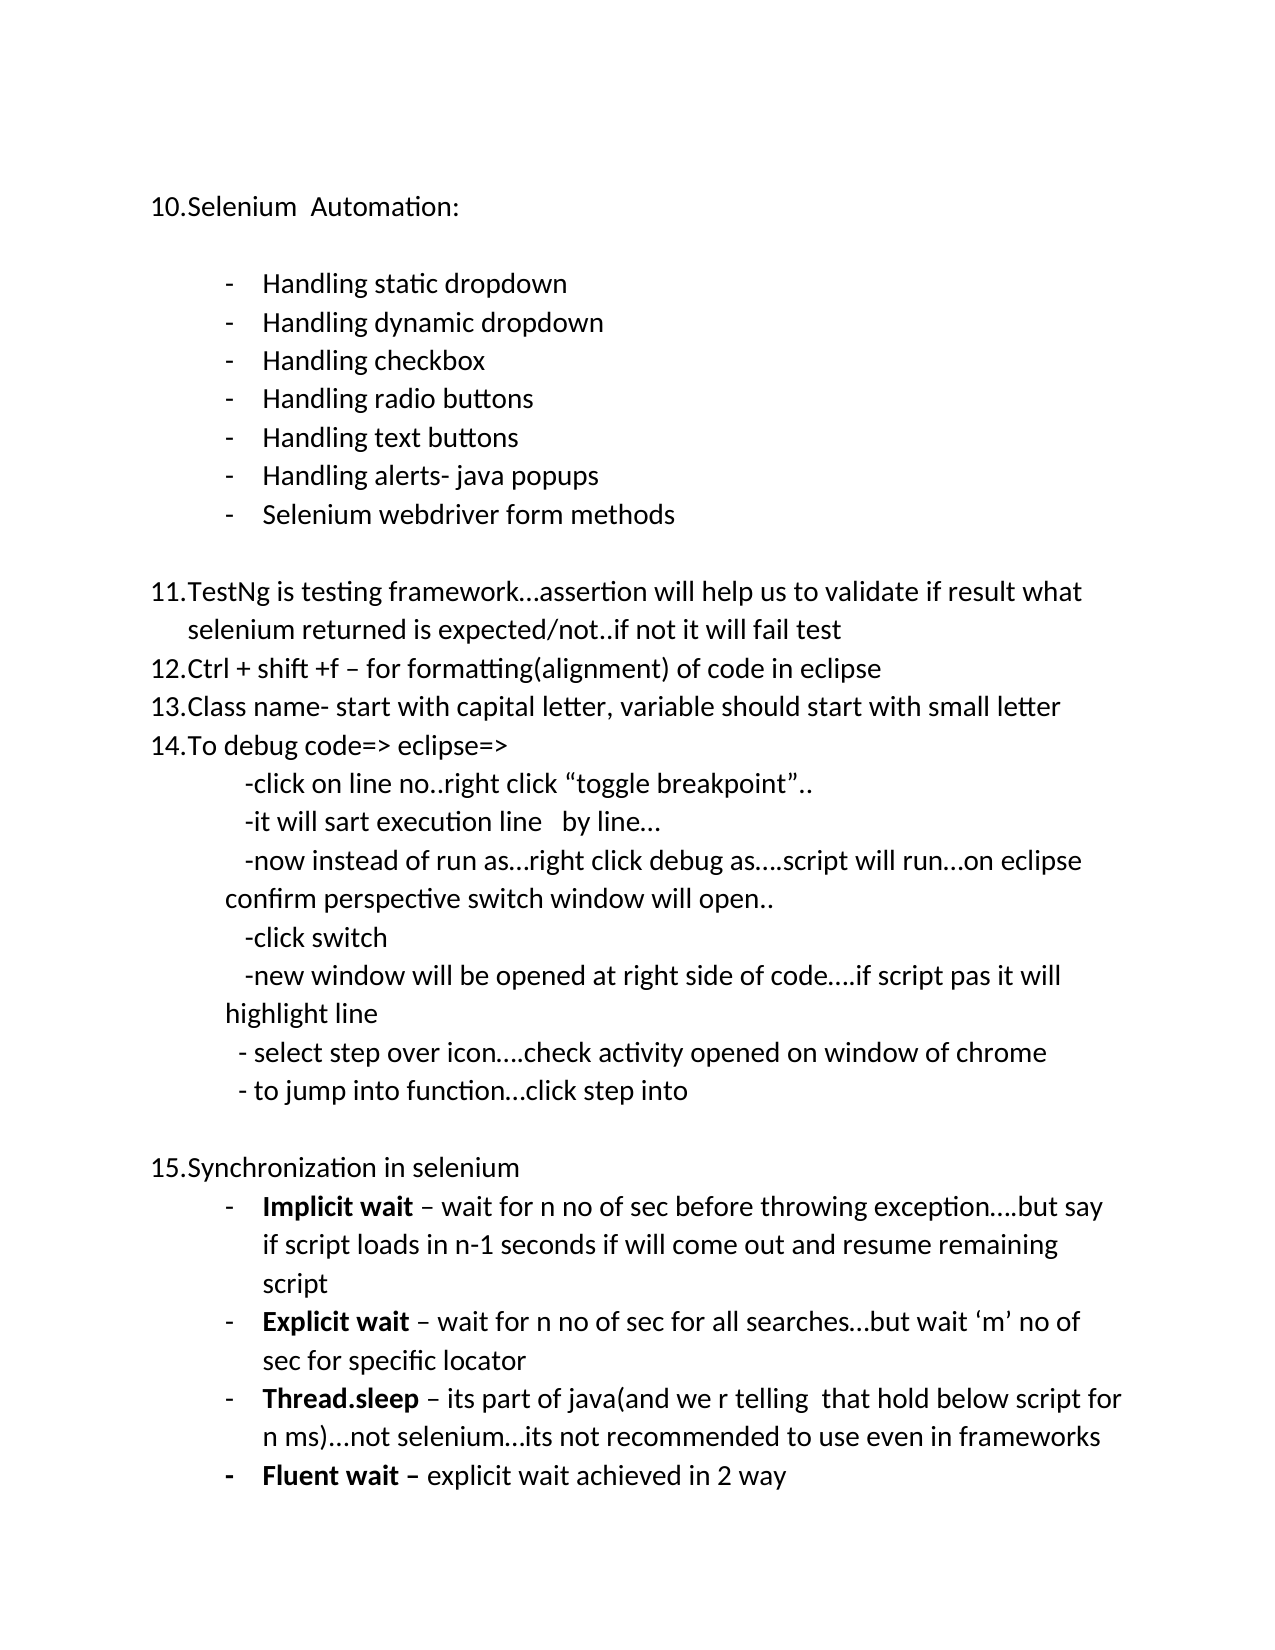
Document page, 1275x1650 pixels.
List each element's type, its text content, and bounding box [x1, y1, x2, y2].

list TestNg is testing framework…assertion will help us to validate if result what selenium returned is expected/not..if not it will fail test [150, 573, 1125, 647]
list -now instead of run as…right click debug as….script will run…on eclipse confirm perspective switch window will open.. [225, 842, 1125, 916]
list Handling radio buttons [225, 381, 1125, 416]
list Ctrl + shift +f – for formatting(alignment) of code in eclipse [150, 650, 1125, 685]
list Handling text buttons [225, 419, 1125, 455]
list - to jump into function…click step into [225, 1072, 1125, 1108]
list Selenium webdriver form methods [225, 496, 1125, 532]
list -click switch [225, 919, 1125, 954]
list To debug code=> eclipse=> [150, 727, 1125, 762]
list - select step over icon….check activity opened on window of chrome [225, 1034, 1125, 1070]
list Handling static dropdown [225, 265, 1125, 301]
list Fluent wait – explicit wait achieved in 2 way [225, 1457, 1125, 1492]
list Thread.sleep – its part of java(and we r telling that hold below script for n ms)...not selenium…its not recommended to use even in frameworks [225, 1380, 1125, 1454]
list Class name- start with capital letter, variable should start with small letter [150, 688, 1125, 724]
list Synchronization in selenium [150, 1149, 1125, 1185]
list Handling checkbox [225, 342, 1125, 378]
list Handling dynamic dropdown [225, 304, 1125, 339]
list -click on line no..right click “toggle breakpoint”.. [225, 765, 1125, 801]
list Explicit wait – wait for n no of sec for all searches…but wait ‘m’ no of sec for specific locator [225, 1303, 1125, 1377]
list Selenium Automation: [150, 188, 1125, 224]
list -new window will be opened at right side of code….if script pas it will highlight line [225, 957, 1125, 1031]
list -it will sart execution line by line… [225, 803, 1125, 839]
list Implicit wait – wait for n no of sec before throwing exception….but say if script loads in n-1 seconds if will come out and resume remaining script [225, 1188, 1125, 1300]
list Handling alerts- java popups [225, 457, 1125, 493]
